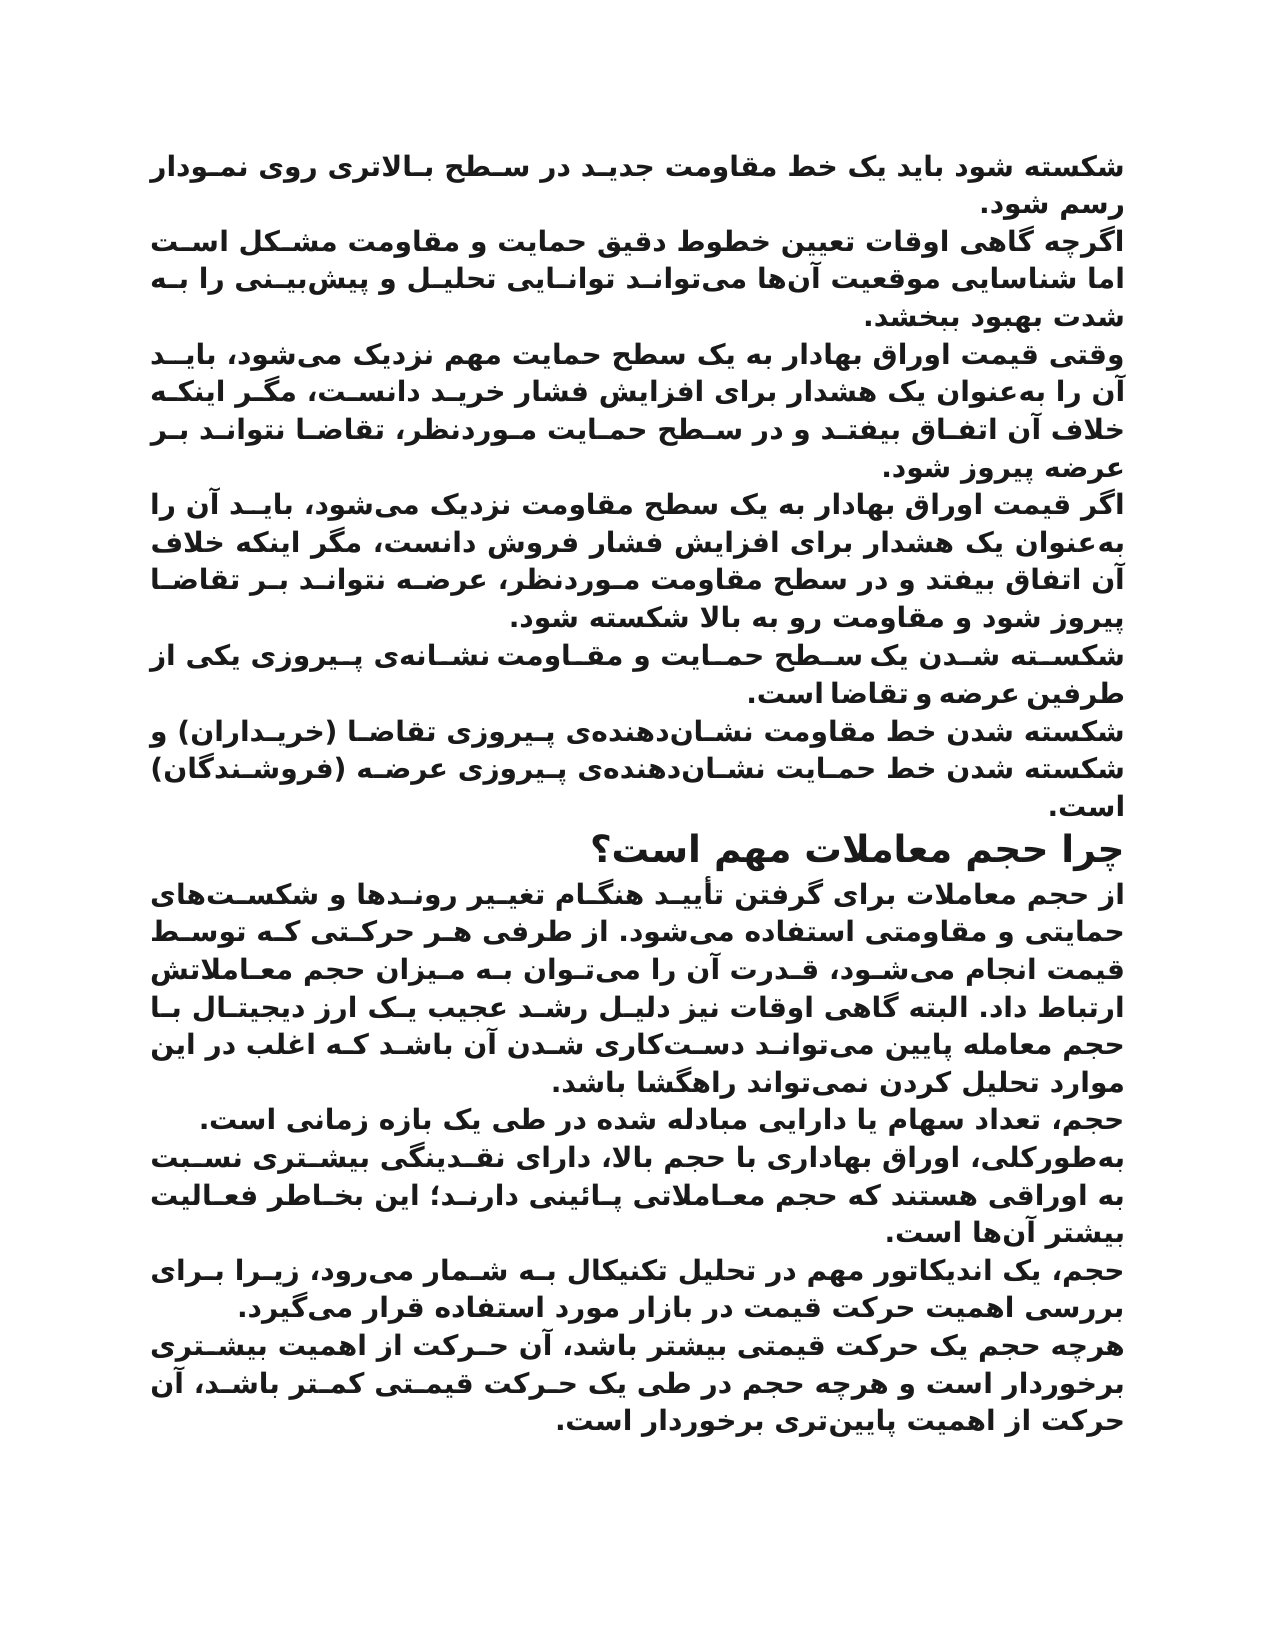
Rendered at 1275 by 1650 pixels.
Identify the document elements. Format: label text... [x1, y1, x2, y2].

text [150, 150, 1125, 220]
text حجم، تعداد سهام یا دارایی مبادله شده در طی یک بازه زمانی است. [150, 1104, 1125, 1136]
text شکسته شدن خط مقاومت نشان‌دهنده‌ی پیروزی تقاضا (خریداران) و شکسته شدن خط حمایت نشان‌دهنده‌ی پیروزی عرضه (فروشندگان) است. [150, 715, 1125, 823]
text هرچه حجم یک حرکت قیمتی بیشتر باشد، آن حرکت از اهمیت بیشتری برخوردار است و هرچه حجم در طی یک حرکت قیمتی کمتر باشد، آن حرکت از اهمیت پایین‌تری برخوردار است. [150, 1329, 1125, 1437]
text حجم، یک اندیکاتور مهم در تحلیل تکنیکال به شمار می‌رود، زیرا برای بررسی اهمیت حرکت قیمت در بازار مورد استفاده قرار می‌گیرد. [150, 1254, 1125, 1324]
text اگرچه گاهی اوقات تعیین خطوط دقیق حمایت و مقاومت مشکل است اما شناسایی موقعیت آن‌ها می‌تواند توانایی تحلیل و پیش‌بینی را به شدت بهبود ببخشد. [150, 225, 1125, 333]
text به‌طورکلی، اوراق بهاداری با حجم بالا، دارای نقدینگی بیشتری نسبت به اوراقی هستند که حجم معاملاتی پائینی دارند؛ این بخاطر فعالیت بیشتر آن‌ها است. [150, 1141, 1125, 1249]
text اگر قیمت اوراق بهادار به یک سطح مقاومت نزدیک می‌شود، باید آن را به‌عنوان یک هشدار برای افزایش فشار فروش دانست، مگر اینکه خلاف آن اتفاق بیفتد و در سطح مقاومت موردنظر، عرضه نتواند بر تقاضا پیروز شود و مقاومت رو به بالا شکسته شود. [150, 488, 1125, 634]
text وقتی قیمت اوراق بهادار به یک سطح حمایت مهم نزدیک می‌شود، باید آن را به‌عنوان یک هشدار برای افزایش فشار خرید دانست، مگر اینکه خلاف آن اتفاق بیفتد و در سطح حمایت موردنظر، تقاضا نتواند بر عرضه پیروز شود. [150, 338, 1125, 483]
text چرا حجم معاملات مهم است؟ [150, 828, 1125, 872]
text از حجم معاملات برای گرفتن تأیید هنگام تغییر روندها و شکست‌های حمایتی و مقاومتی استفاده می‌شود. از طرفی هر حرکتی که توسط قیمت انجام می‌شود، قدرت آن را می‌توان به میزان حجم معاملاتش ارتباط داد. البته گاهی اوقات نیز دلیل رشد عجیب یک ارز دیجیتال با حجم معامله پایین می‌تواند دست‌کاری شدن آن باشد که اغلب در این موارد تحلیل کردن نمی‌تواند راهگشا باشد. [150, 878, 1125, 1099]
text شکسته شدن یک سطح حمایت و مقاومت نشانه‌ی پیروزی یکی از طرفین عرضه و تقاضا است. [150, 639, 1125, 710]
